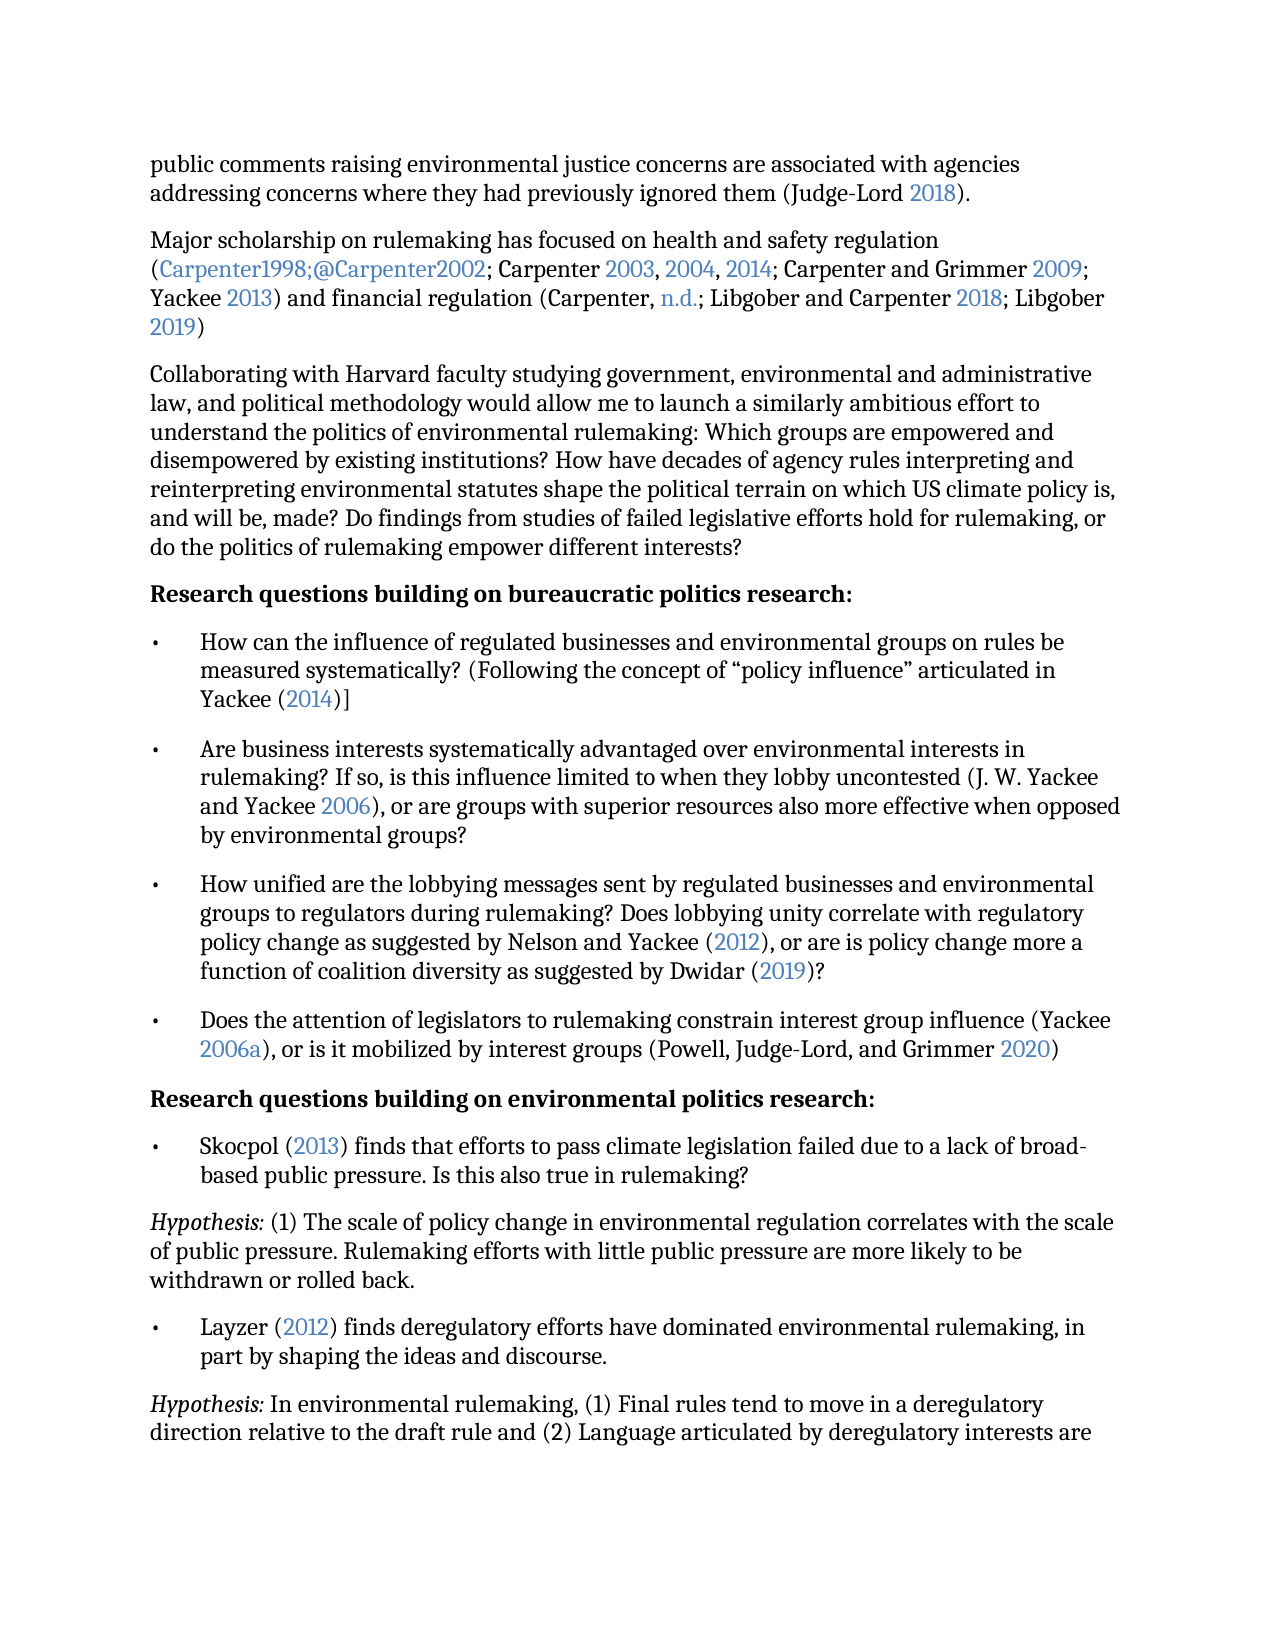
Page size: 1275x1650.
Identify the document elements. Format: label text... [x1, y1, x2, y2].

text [150, 1389, 1125, 1447]
list How unified are the lobbying messages sent by regulated businesses and environmental groups to regulators during rulemaking? Does lobbying unity correlate with regulatory policy change as suggested by Nelson and Yackee (2012), or are is policy change more a function of coalition diversity as suggested by Dwidar (2019)? [150, 870, 1125, 985]
text Research questions building on bureaucratic politics research: [150, 580, 1125, 609]
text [150, 150, 1125, 207]
list How can the influence of regulated businesses and environmental groups on rules be measured systematically? (Following the concept of “policy influence” articulated in Yackee (2014)] [150, 627, 1125, 714]
text Research questions building on environmental politics research: [150, 1084, 1125, 1113]
text Collaborating with Harvard faculty studying government, environmental and administrative law, and political methodology would allow me to launch a similarly ambitious effort to understand the politics of environmental rulemaking: Which groups are empowered and disempowered by existing institutions? How have decades of agency rules interpreting and reinterpreting environmental statutes shape the political terrain on which US climate policy is, and will be, made? Do findings from studies of failed legislative efforts hold for rulemaking, or do the politics of rulemaking empower different interests? [150, 360, 1125, 561]
list Does the attention of legislators to rulemaking constrain interest group influence (Yackee 2006a), or is it mobilized by interest groups (Powell, Judge-Lord, and Grimmer 2020) [150, 1006, 1125, 1064]
text Major scholarship on rulemaking has focused on health and safety regulation (Carpenter1998;@Carpenter2002; Carpenter 2003, 2004, 2014; Carpenter and Grimmer 2009; Yackee 2013) and financial regulation (Carpenter, n.d.; Libgober and Carpenter 2018; Libgober 2019) [150, 226, 1125, 341]
list Are business interests systematically advantaged over environmental interests in rulemaking? If so, is this influence limited to when they lobby uncontested (J. W. Yackee and Yackee 2006), or are groups with superior resources also more effective when opposed by environmental groups? [150, 734, 1125, 849]
text Hypothesis: (1) The scale of policy change in environmental regulation correlates with the scale of public pressure. Rulemaking efforts with little public pressure are more likely to be withdrawn or rolled back. [150, 1208, 1125, 1294]
list Skocpol (2013) finds that efforts to pass climate legislation failed due to a lack of broad-based public pressure. Is this also true in rulemaking? [150, 1132, 1125, 1189]
list Layzer (2012) finds deregulatory efforts have dominated environmental rulemaking, in part by shaping the ideas and discourse. [150, 1313, 1125, 1371]
